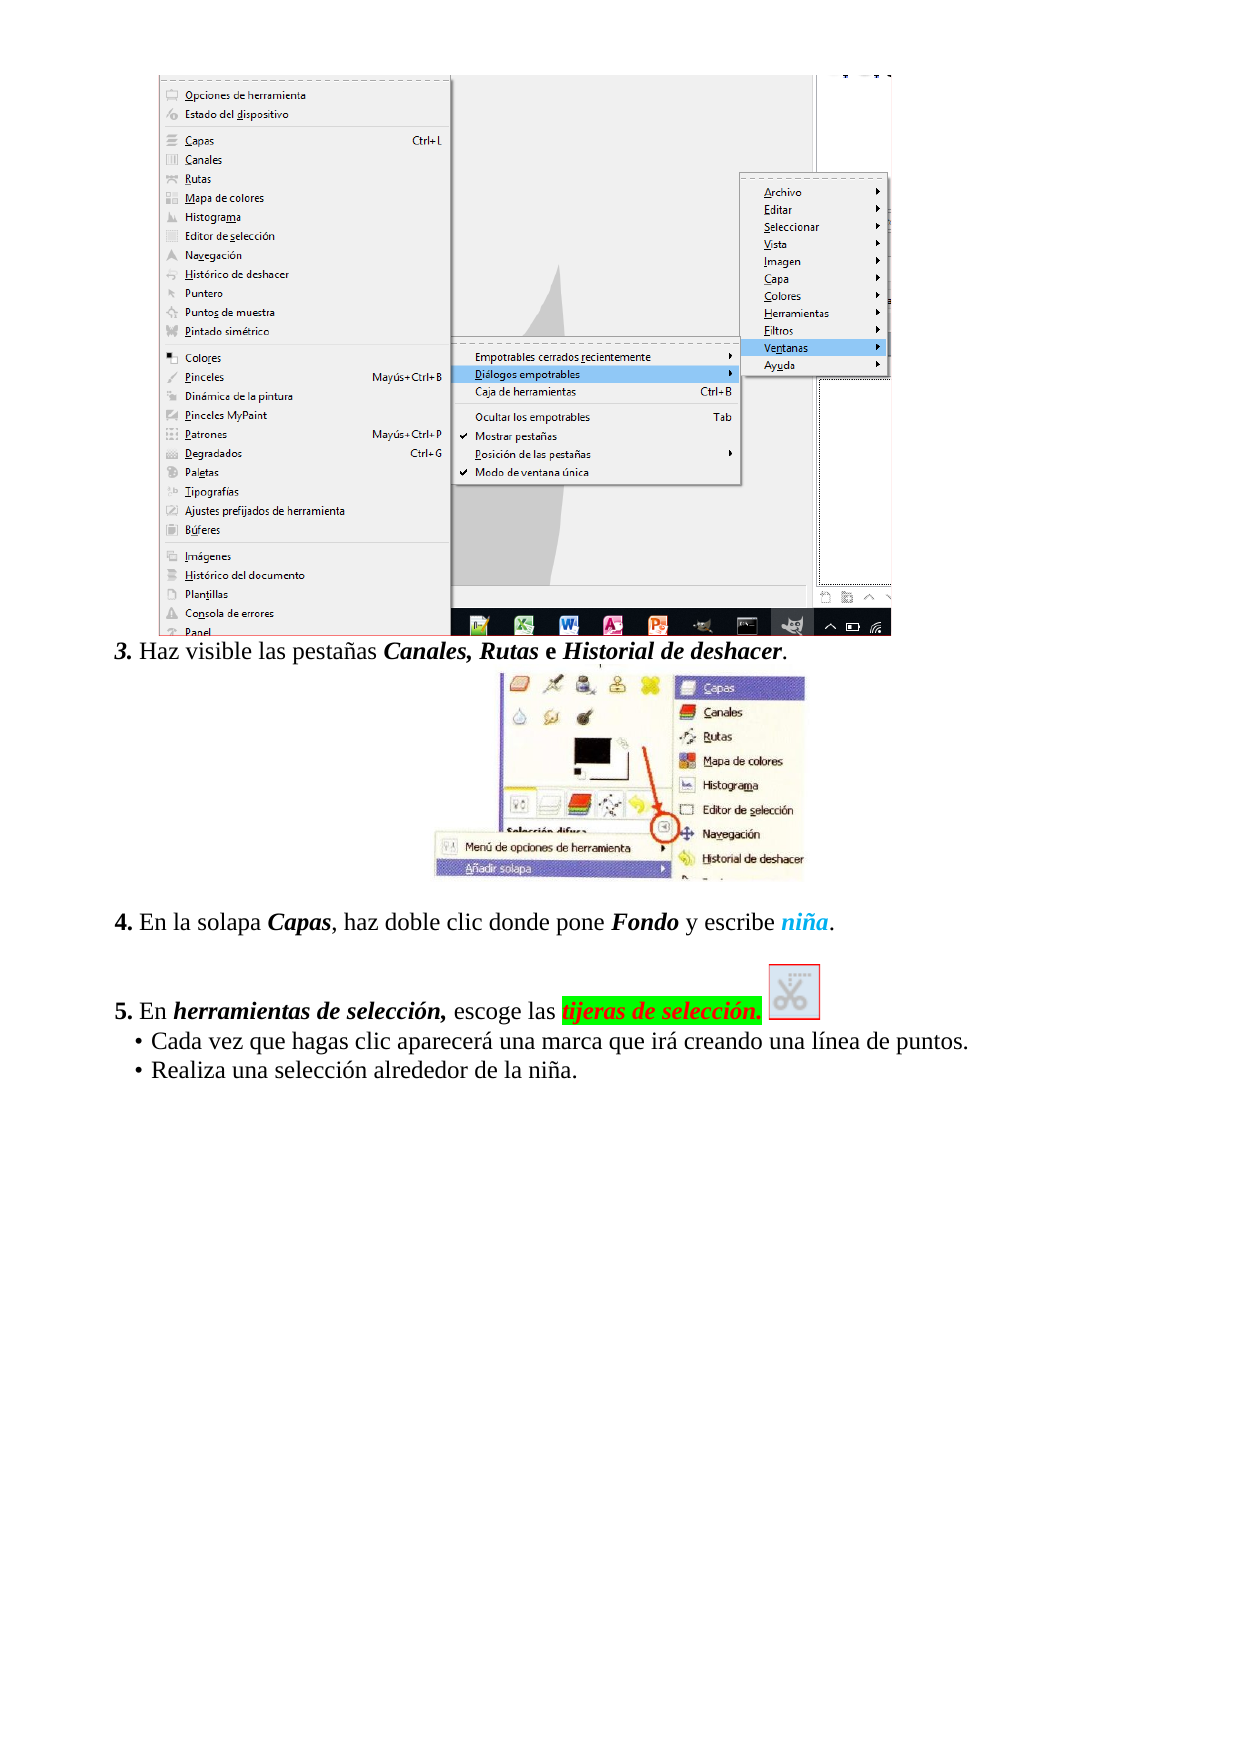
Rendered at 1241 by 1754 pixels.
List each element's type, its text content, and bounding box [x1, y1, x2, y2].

picture [430, 664, 811, 882]
list Realiza una selección alrededor de la niña. [134, 1055, 1101, 1084]
picture [158, 75, 892, 636]
list En la solapa Capas, haz doble clic donde pone Fondo y escribe niña. [114, 907, 1165, 936]
list Cada vez que hagas clic aparecerá una marca que irá creando una línea de puntos. [134, 1026, 1101, 1055]
picture [768, 964, 821, 1020]
list En herramientas de selección, escoge las tijeras de selección. [114, 965, 1111, 1025]
list Haz visible las pestañas Canales, Rutas e Historial de deshacer. [114, 636, 1112, 664]
